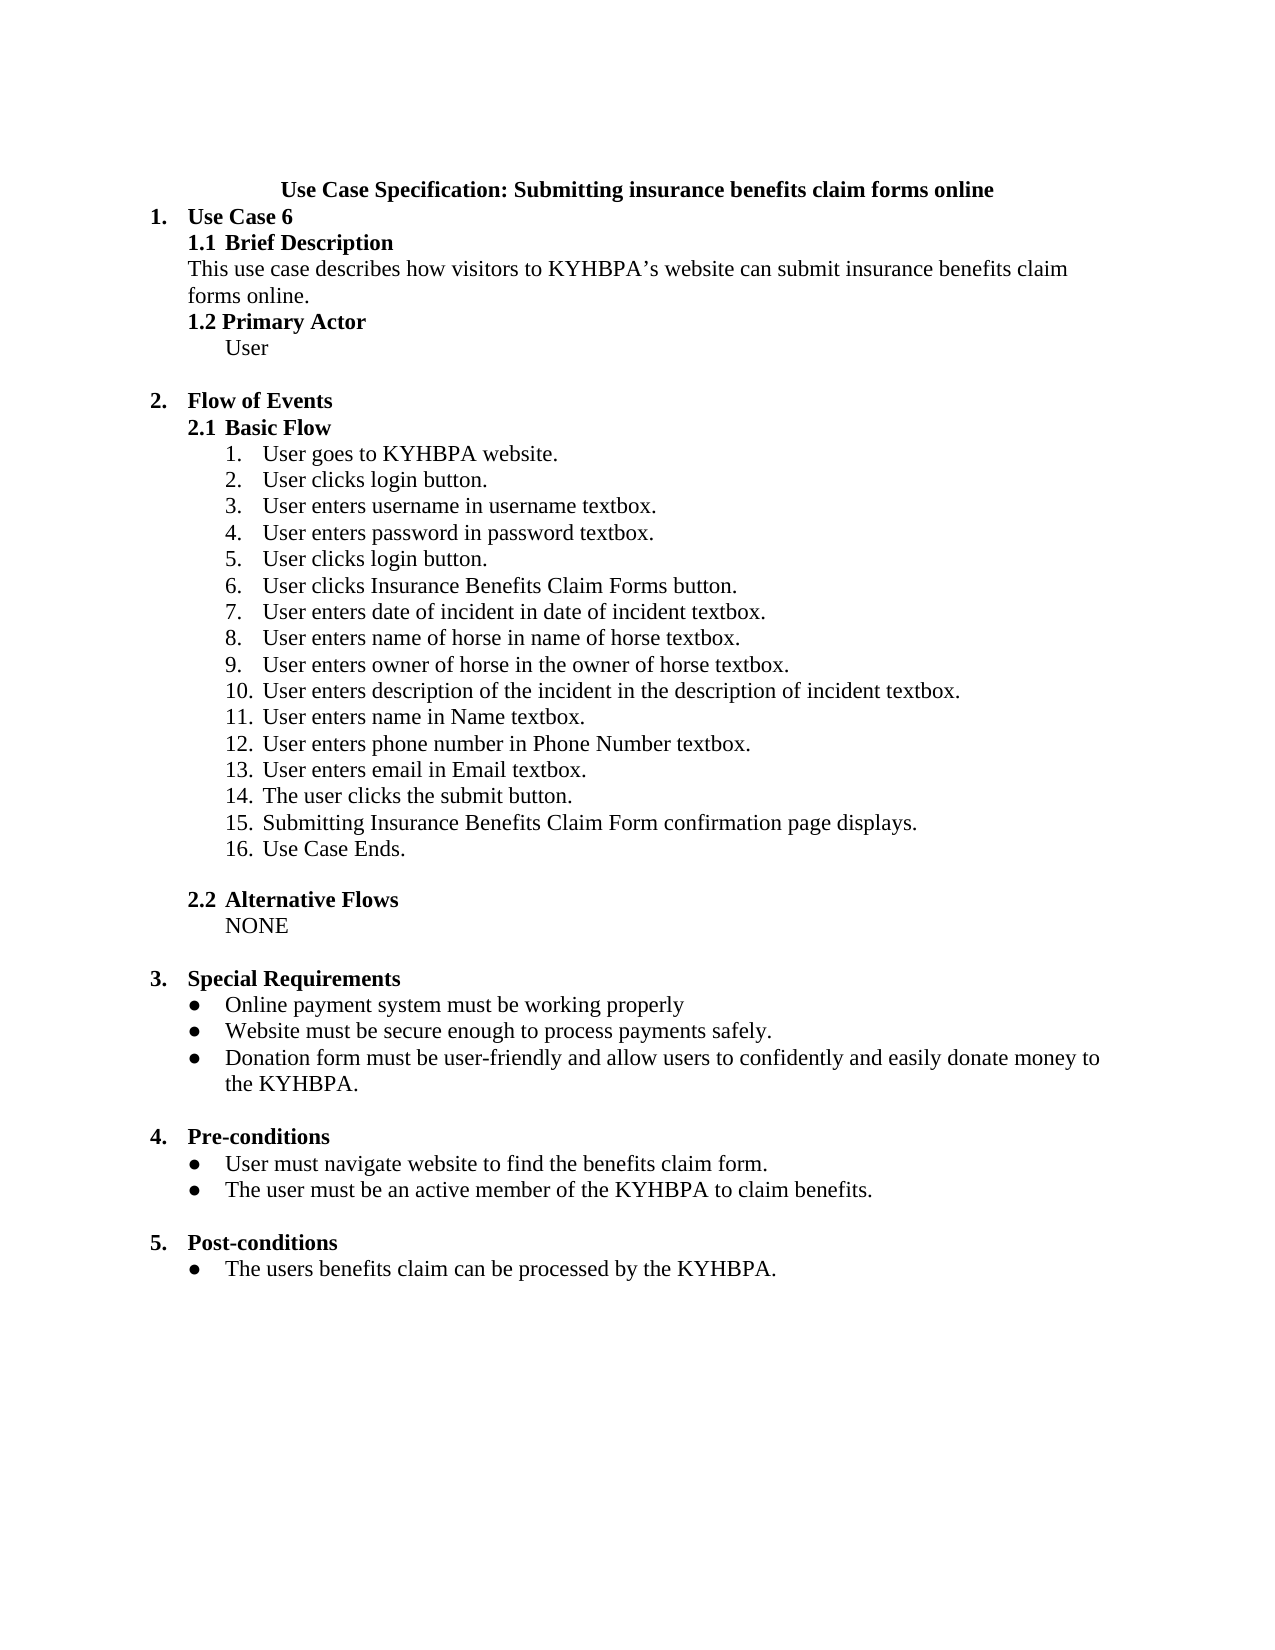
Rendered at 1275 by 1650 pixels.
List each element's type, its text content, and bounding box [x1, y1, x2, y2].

list Website must be secure enough to process payments safely. [187, 1017, 1125, 1044]
list Online payment system must be working properly [187, 991, 1125, 1017]
subtitle Alternative Flows [187, 886, 1125, 912]
subtitle Basic Flow [187, 413, 1125, 440]
list User must navigate website to find the benefits claim form. [187, 1149, 1125, 1176]
list Use Case Ends. [225, 835, 1125, 862]
list Donation form must be user-friendly and allow users to confidently and easily donate money to the KYHBPA. [187, 1044, 1125, 1097]
list The users benefits claim can be processed by the KYHBPA. [187, 1255, 1125, 1282]
subtitle Post-conditions [150, 1229, 1125, 1255]
list User clicks login button. [225, 466, 1125, 493]
list The user must be an active member of the KYHBPA to claim benefits. [187, 1176, 1125, 1202]
text This use case describes how visitors to KYHBPA’s website can submit insurance benefits claim forms online. [187, 255, 1125, 308]
list User enters password in password textbox. [225, 519, 1125, 545]
title Use Case Specification: Submitting insurance benefits claim forms online [150, 176, 1125, 203]
list User clicks Insurance Benefits Claim Forms button. [225, 572, 1125, 598]
list User enters username in username textbox. [225, 493, 1125, 519]
list User enters name in Name textbox. [225, 703, 1125, 730]
list User goes to KYHBPA website. [225, 440, 1125, 466]
subtitle Pre-conditions [150, 1123, 1125, 1149]
list User enters phone number in Phone Number textbox. [225, 730, 1125, 756]
list User clicks login button. [225, 545, 1125, 572]
text User [225, 334, 1125, 361]
subtitle Special Requirements [150, 965, 1125, 991]
list User enters owner of horse in the owner of horse textbox. [225, 651, 1125, 677]
list User enters email in Email textbox. [225, 756, 1125, 782]
list The user clicks the submit button. [225, 782, 1125, 809]
list User enters date of incident in date of incident textbox. [225, 598, 1125, 624]
list User enters name of horse in name of horse textbox. [225, 624, 1125, 651]
text NONE [187, 912, 1125, 938]
list Submitting Insurance Benefits Claim Form confirmation page displays. [225, 809, 1125, 835]
text 1.2 Primary Actor [187, 308, 1125, 334]
subtitle Brief Description [187, 229, 1125, 255]
subtitle Flow of Events [150, 387, 1125, 413]
list User enters description of the incident in the description of incident textbox. [225, 677, 1125, 703]
subtitle Use Case 6 [150, 203, 1125, 229]
